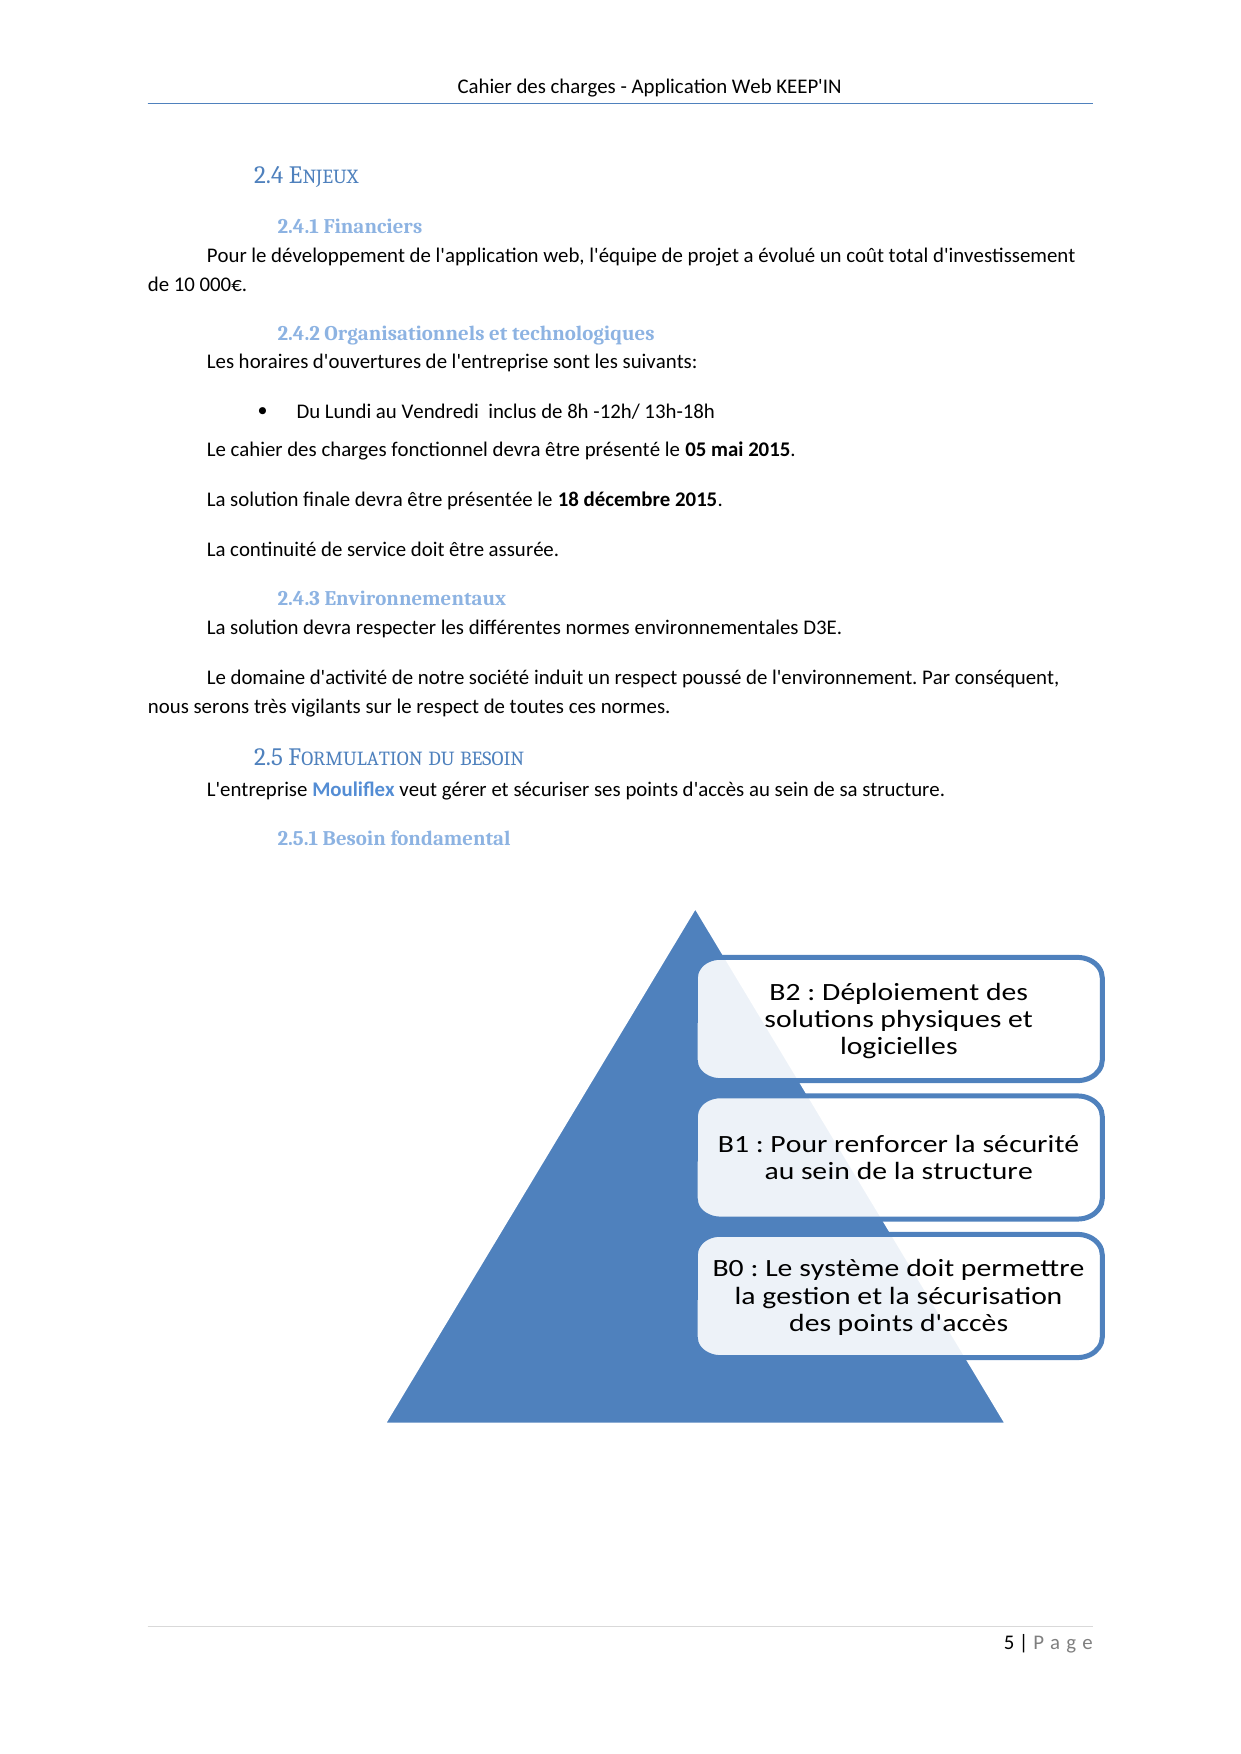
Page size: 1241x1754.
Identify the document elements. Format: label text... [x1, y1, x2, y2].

text L'entreprise Mouliflex veut gérer et sécuriser ses points d'accès au sein de sa structure. [148, 776, 1093, 802]
text Le domaine d'activité de notre société induit un respect poussé de l'environnement. Par conséquent, nous serons très vigilants sur le respect de toutes ces normes. [148, 664, 1093, 719]
text La solution finale devra être présentée le 18 décembre 2015. [148, 487, 1093, 512]
text Le cahier des charges fonctionnel devra être présenté le 05 mai 2015. [148, 437, 1093, 462]
text La continuité de service doit être assurée. [148, 537, 1093, 562]
list Du Lundi au Vendredi inclus de 8h -12h/ 13h-18h [259, 399, 1093, 424]
text Les horaires d'ouvertures de l'entreprise sont les suivants: [148, 349, 1093, 374]
subtitle 2.4.2 Organisationnels et technologiques [218, 321, 1093, 345]
text Pour le développement de l'application web, l'équipe de projet a évolué un coût total d'investissement de 10 000€. [148, 242, 1093, 297]
subtitle 2.4 Enjeux [195, 161, 1093, 189]
text La solution devra respecter les différentes normes environnementales D3E. [148, 614, 1093, 639]
subtitle 2.4.3 Environnementaux [218, 587, 1093, 611]
subtitle 2.4.1 Financiers [218, 214, 1093, 238]
subtitle 2.5.1 Besoin fondamental [218, 826, 1093, 850]
subtitle 2.5 Formulation du besoin [195, 743, 1093, 772]
